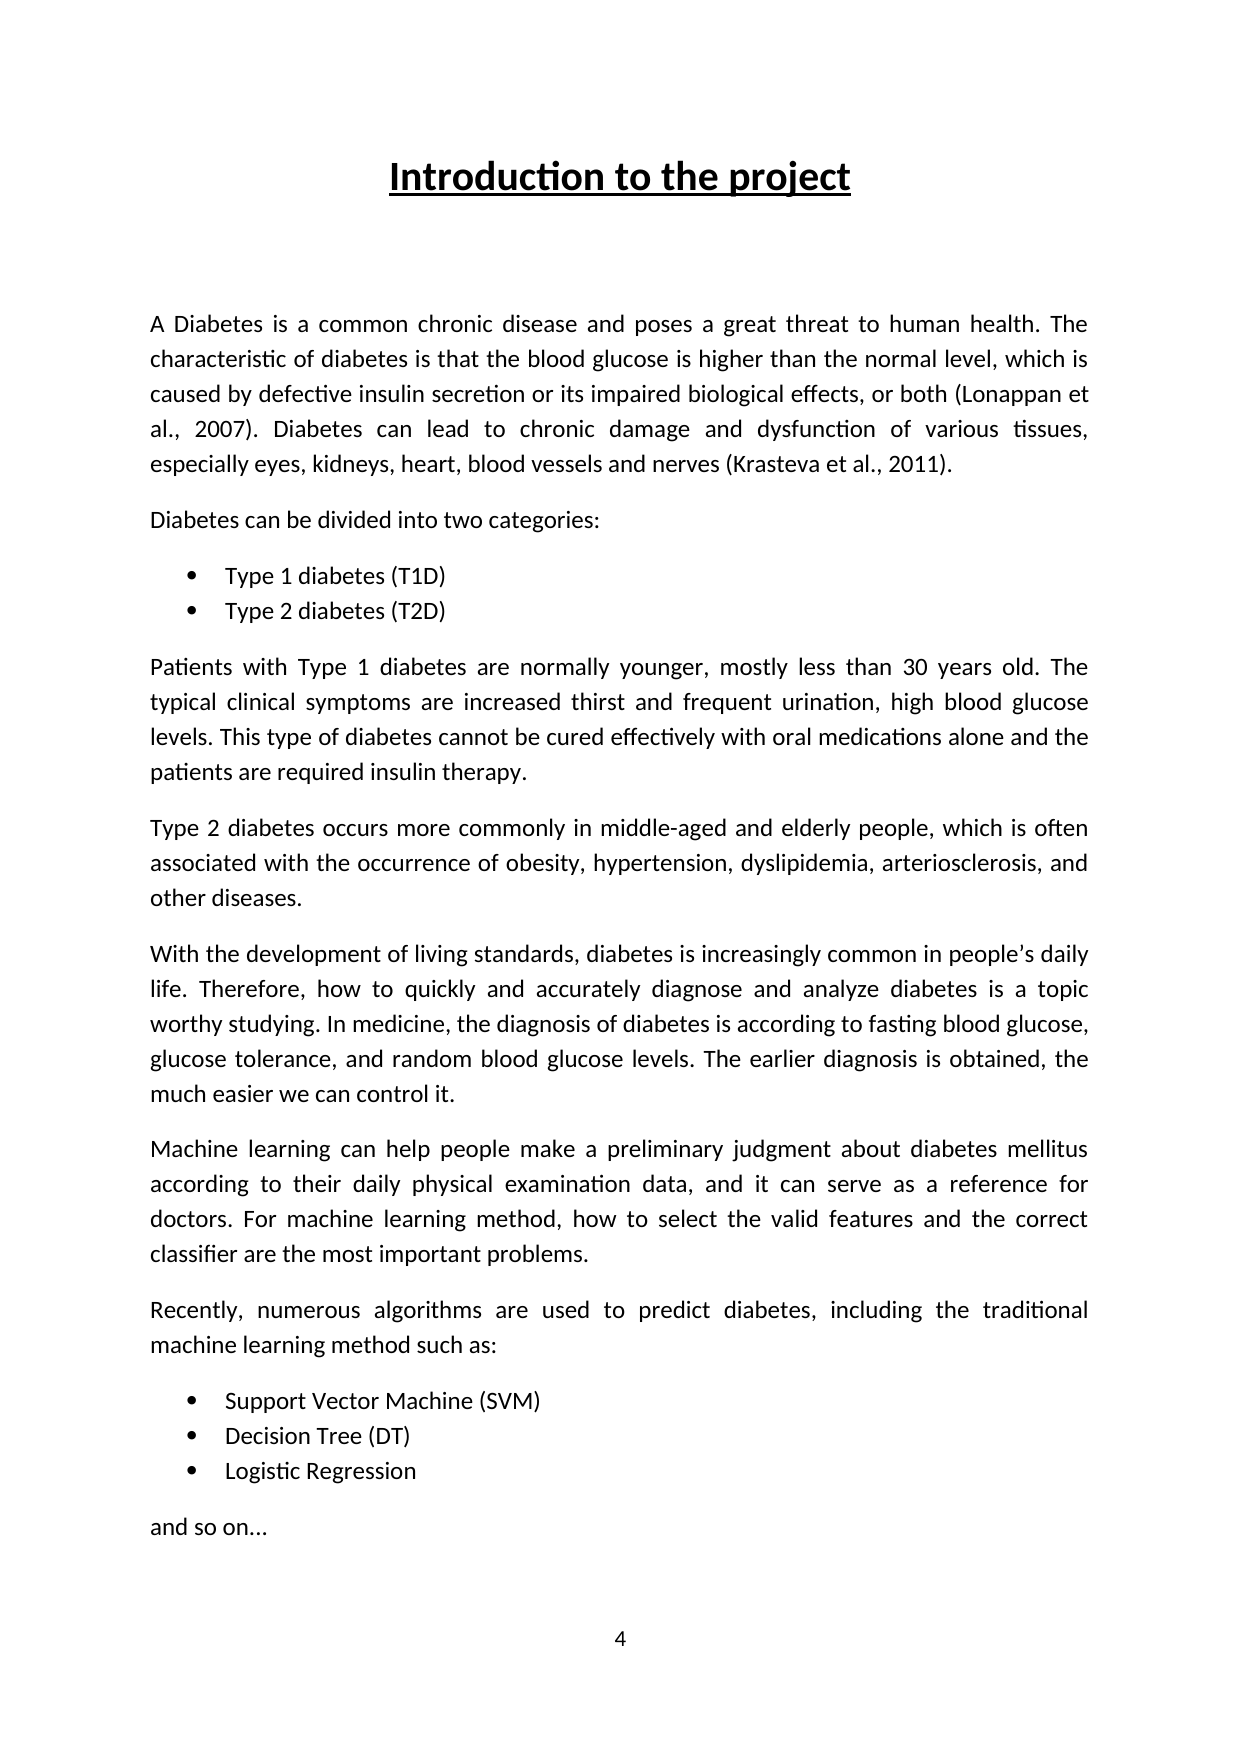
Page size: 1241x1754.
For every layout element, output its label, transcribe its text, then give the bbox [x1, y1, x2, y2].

list Logistic Regression [187, 1455, 1090, 1486]
text Patients with Type 1 diabetes are normally younger, mostly less than 30 years old. The typical clinical symptoms are increased thirst and frequent urination, high blood glucose levels. This type of diabetes cannot be cured effectively with oral medications alone and the patients are required insulin therapy. [150, 651, 1090, 787]
text With the development of living standards, diabetes is increasingly common in people’s daily life. Therefore, how to quickly and accurately diagnose and analyze diabetes is a topic worthy studying. In medicine, the diagnosis of diabetes is according to fasting blood glucose, glucose tolerance, and random blood glucose levels. The earlier diagnosis is obtained, the much easier we can control it. [150, 938, 1090, 1108]
list Decision Tree (DT) [187, 1420, 1090, 1451]
text Introduction to the project [150, 150, 1090, 201]
text A Diabetes is a common chronic disease and poses a great threat to human health. The characteristic of diabetes is that the blood glucose is higher than the normal level, which is caused by defective insulin secretion or its impaired biological effects, or both (Lonappan et al., 2007). Diabetes can lead to chronic damage and dysfunction of various tissues, especially eyes, kidneys, heart, blood vessels and nerves (Krasteva et al., 2011). [150, 308, 1090, 479]
text and so on... [150, 1511, 1090, 1542]
text Recently, numerous algorithms are used to predict diabetes, including the traditional machine learning method such as: [150, 1294, 1090, 1360]
list Support Vector Machine (SVM) [187, 1385, 1090, 1416]
text Type 2 diabetes occurs more commonly in middle-aged and elderly people, which is often associated with the occurrence of obesity, hypertension, dyslipidemia, arteriosclerosis, and other diseases. [150, 812, 1090, 912]
text Diabetes can be divided into two categories: [150, 504, 1090, 535]
list Type 2 diabetes (T2D) [187, 595, 1090, 626]
list Type 1 diabetes (T1D) [187, 560, 1090, 591]
text Machine learning can help people make a preliminary judgment about diabetes mellitus according to their daily physical examination data, and it can serve as a reference for doctors. For machine learning method, how to select the valid features and the correct classifier are the most important problems. [150, 1133, 1090, 1269]
